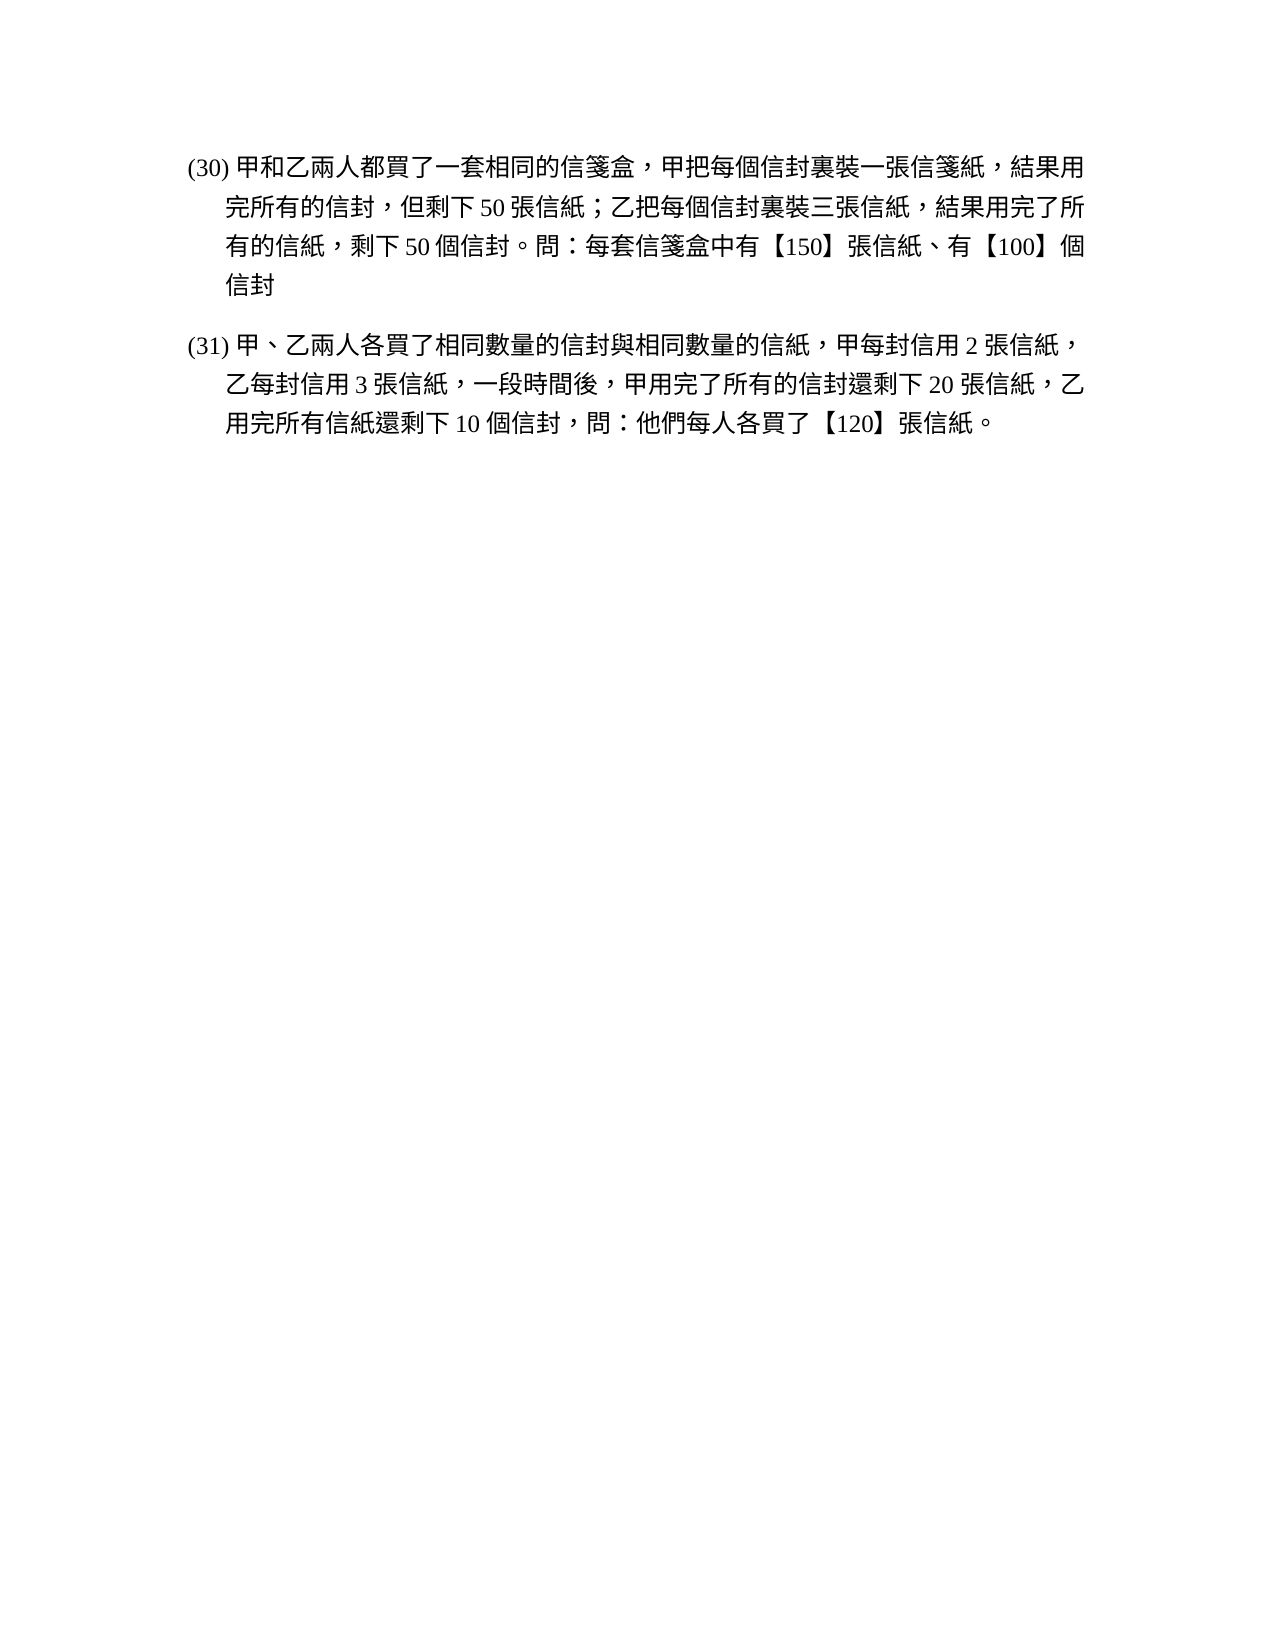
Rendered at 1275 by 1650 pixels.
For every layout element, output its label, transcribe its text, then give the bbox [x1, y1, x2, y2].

text (30) 甲和乙兩人都買了一套相同的信箋盒，甲把每個信封裏裝一張信箋紙，結果用完所有的信封，但剩下50張信紙；乙把每個信封裏裝三張信紙，結果用完了所有的信紙，剩下50個信封。問：每套信箋盒中有【150】張信紙、有【100】個信封 [187, 150, 1087, 302]
text (31) 甲、乙兩人各買了相同數量的信封與相同數量的信紙，甲每封信用2 張信紙，乙每封信用3 張信紙，一段時間後，甲用完了所有的信封還剩下20 張信紙，乙用完所有信紙還剩下10 個信封，問：他們每人各買了【120】張信紙。 [187, 327, 1087, 440]
